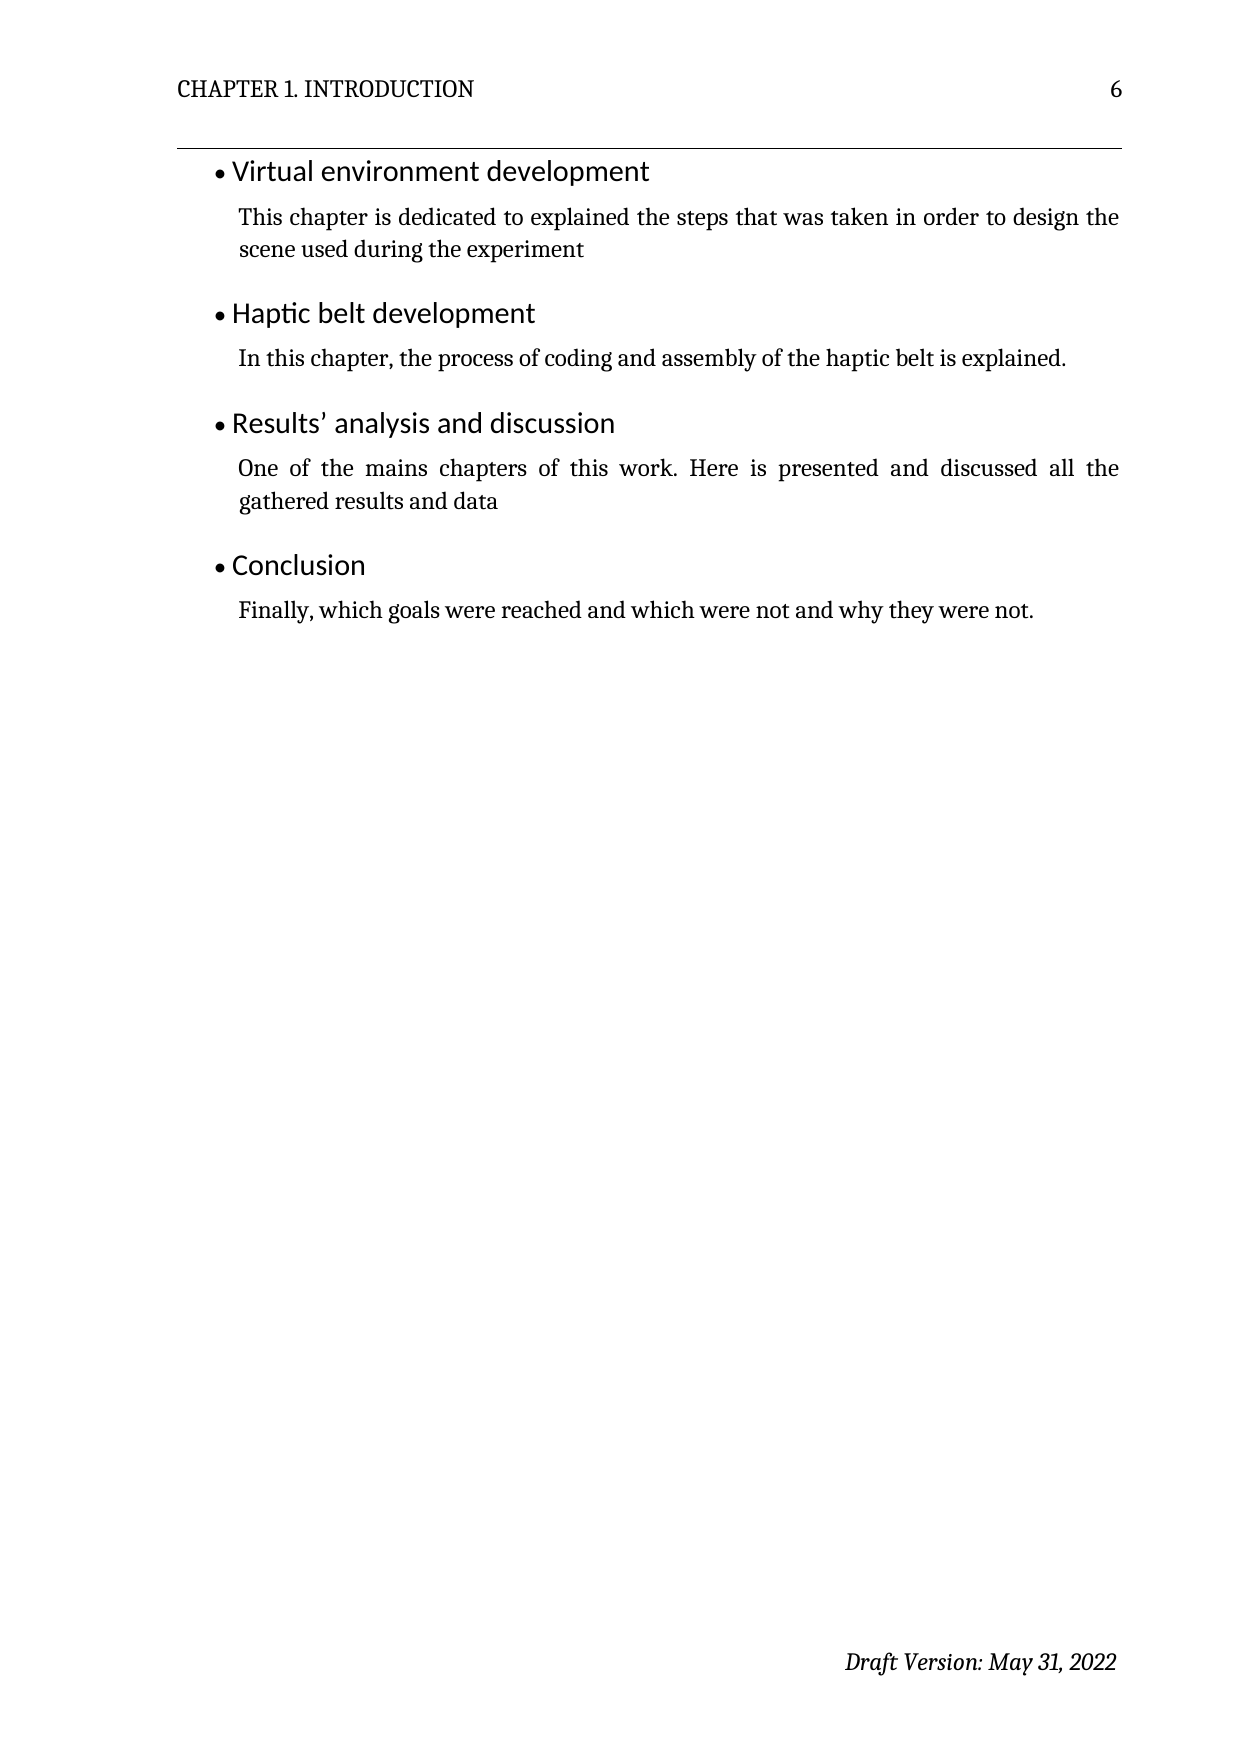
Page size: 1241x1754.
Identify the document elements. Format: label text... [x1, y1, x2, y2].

text • Haptic belt development [214, 294, 1122, 331]
text One of the mains chapters of this work. Here is presented and discussed all the gathered results and data [238, 454, 1121, 515]
subtitle • Virtual environment development [214, 121, 1122, 189]
text This chapter is dedicated to explained the steps that was taken in order to design the scene used during the experiment [238, 202, 1121, 263]
subtitle • Results’ analysis and discussion [214, 404, 1122, 441]
text • Conclusion [214, 546, 1122, 582]
text In this chapter, the process of coding and assembly of the haptic belt is explained. [238, 344, 1121, 373]
text Finally, which goals were reached and which were not and why they were not. [238, 596, 1121, 624]
